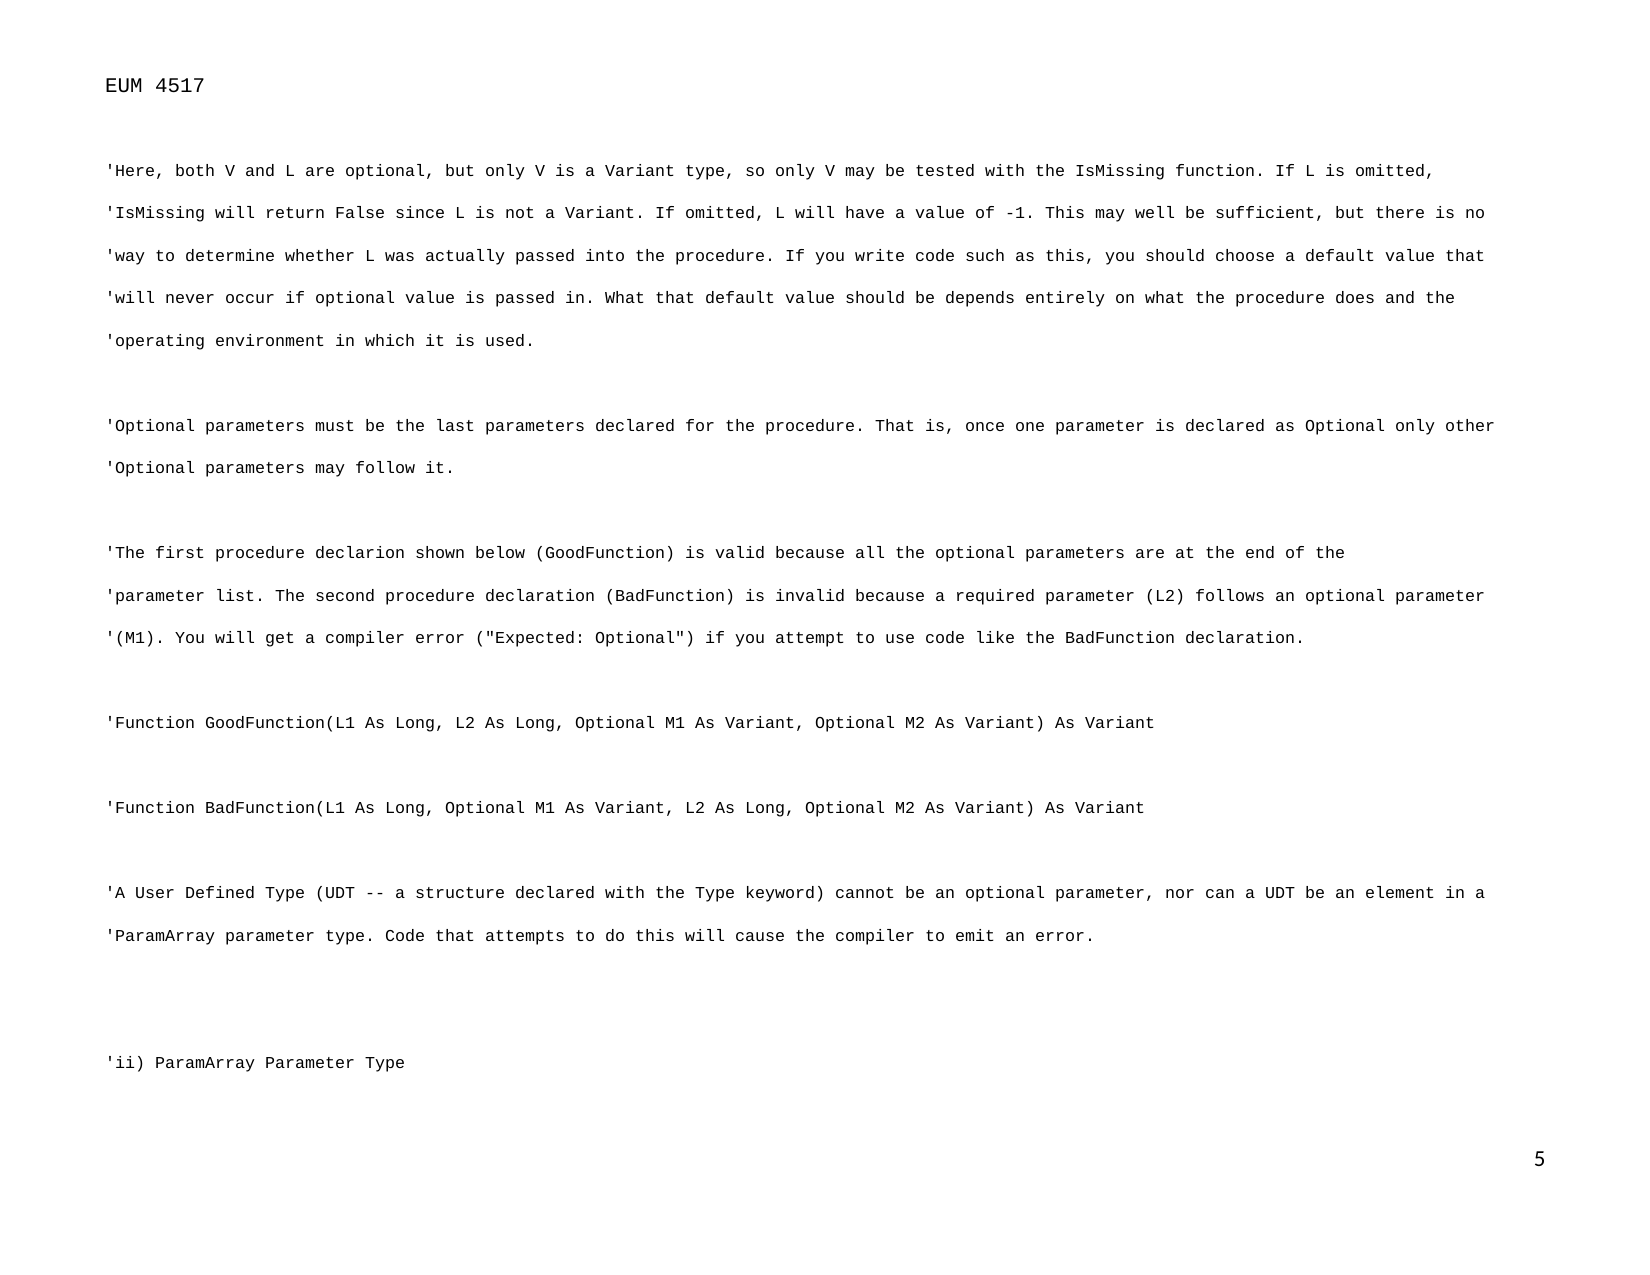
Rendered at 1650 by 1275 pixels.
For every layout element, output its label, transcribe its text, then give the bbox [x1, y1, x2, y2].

text 'Here, both V and L are optional, but only V is a Variant type, so only V may be tested with the IsMissing function. If L is omitted, [105, 162, 1545, 181]
text 'ii) ParamArray Parameter Type [105, 1055, 1545, 1074]
text 'ParamArray parameter type. Code that attempts to do this will cause the compiler to emit an error. [105, 927, 1545, 946]
text 'parameter list. The second procedure declaration (BadFunction) is invalid because a required parameter (L2) follows an optional parameter [105, 587, 1545, 606]
text 'will never occur if optional value is passed in. What that default value should be depends entirely on what the procedure does and the [105, 290, 1545, 309]
text 'IsMissing will return False since L is not a Variant. If omitted, L will have a value of -1. This may well be sufficient, but there is no [105, 205, 1545, 224]
text 'Function BadFunction(L1 As Long, Optional M1 As Variant, L2 As Long, Optional M2 As Variant) As Variant [105, 800, 1545, 819]
text 'Optional parameters must be the last parameters declared for the procedure. That is, once one parameter is declared as Optional only other [105, 417, 1545, 436]
text 'operating environment in which it is used. [105, 332, 1545, 351]
text 'The first procedure declarion shown below (GoodFunction) is valid because all the optional parameters are at the end of the [105, 545, 1545, 564]
text '(M1). You will get a compiler error ("Expected: Optional") if you attempt to use code like the BadFunction declaration. [105, 630, 1545, 649]
text 'A User Defined Type (UDT -- a structure declared with the Type keyword) cannot be an optional parameter, nor can a UDT be an element in a [105, 885, 1545, 904]
text 'way to determine whether L was actually passed into the procedure. If you write code such as this, you should choose a default value that [105, 247, 1545, 266]
text 'Optional parameters may follow it. [105, 460, 1545, 479]
text 'Function GoodFunction(L1 As Long, L2 As Long, Optional M1 As Variant, Optional M2 As Variant) As Variant [105, 715, 1545, 734]
